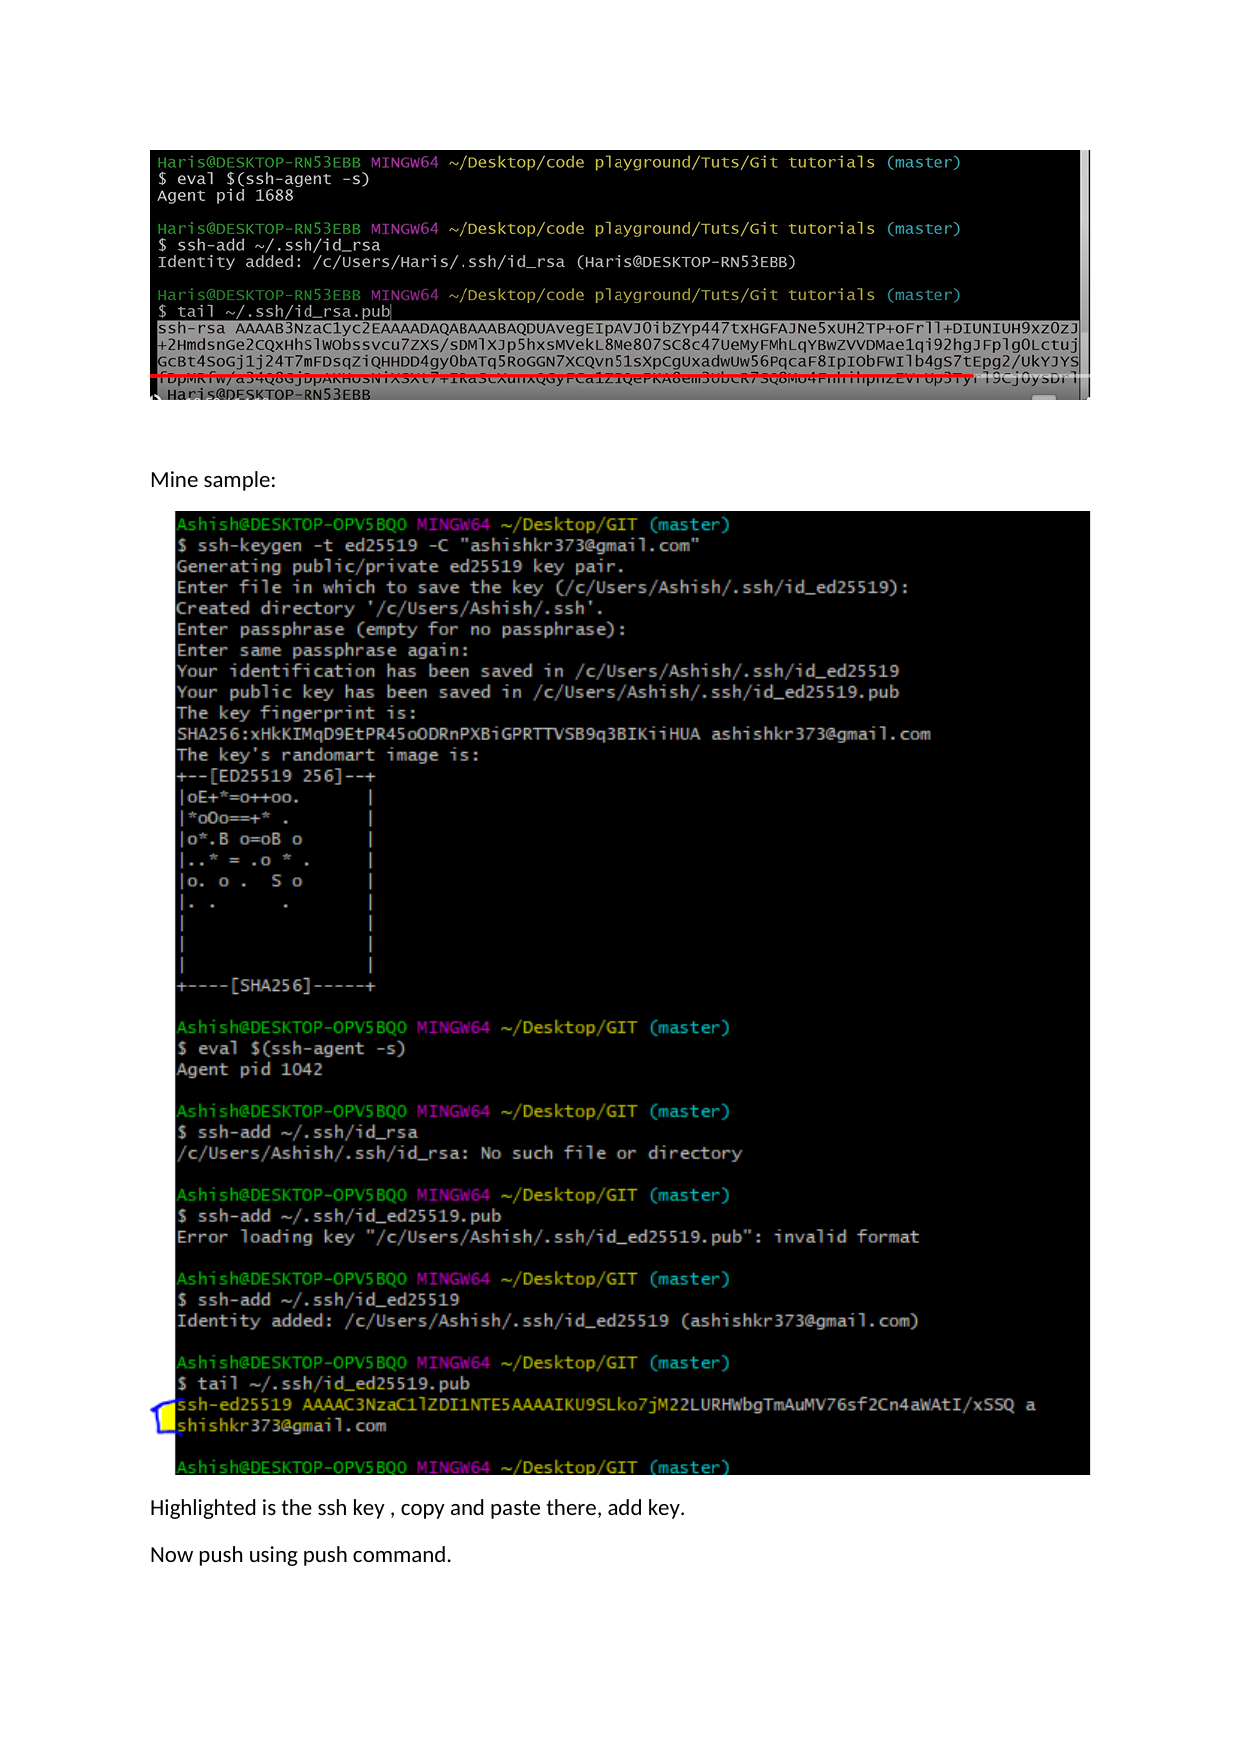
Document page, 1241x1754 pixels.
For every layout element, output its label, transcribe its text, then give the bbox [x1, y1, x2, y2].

text Highlighted is the ssh key , copy and paste there, add key. [150, 1493, 1090, 1521]
picture [150, 511, 1091, 1475]
picture [150, 150, 1091, 400]
text Now push using push command. [150, 1540, 1090, 1568]
text Mine sample: [150, 465, 1090, 493]
